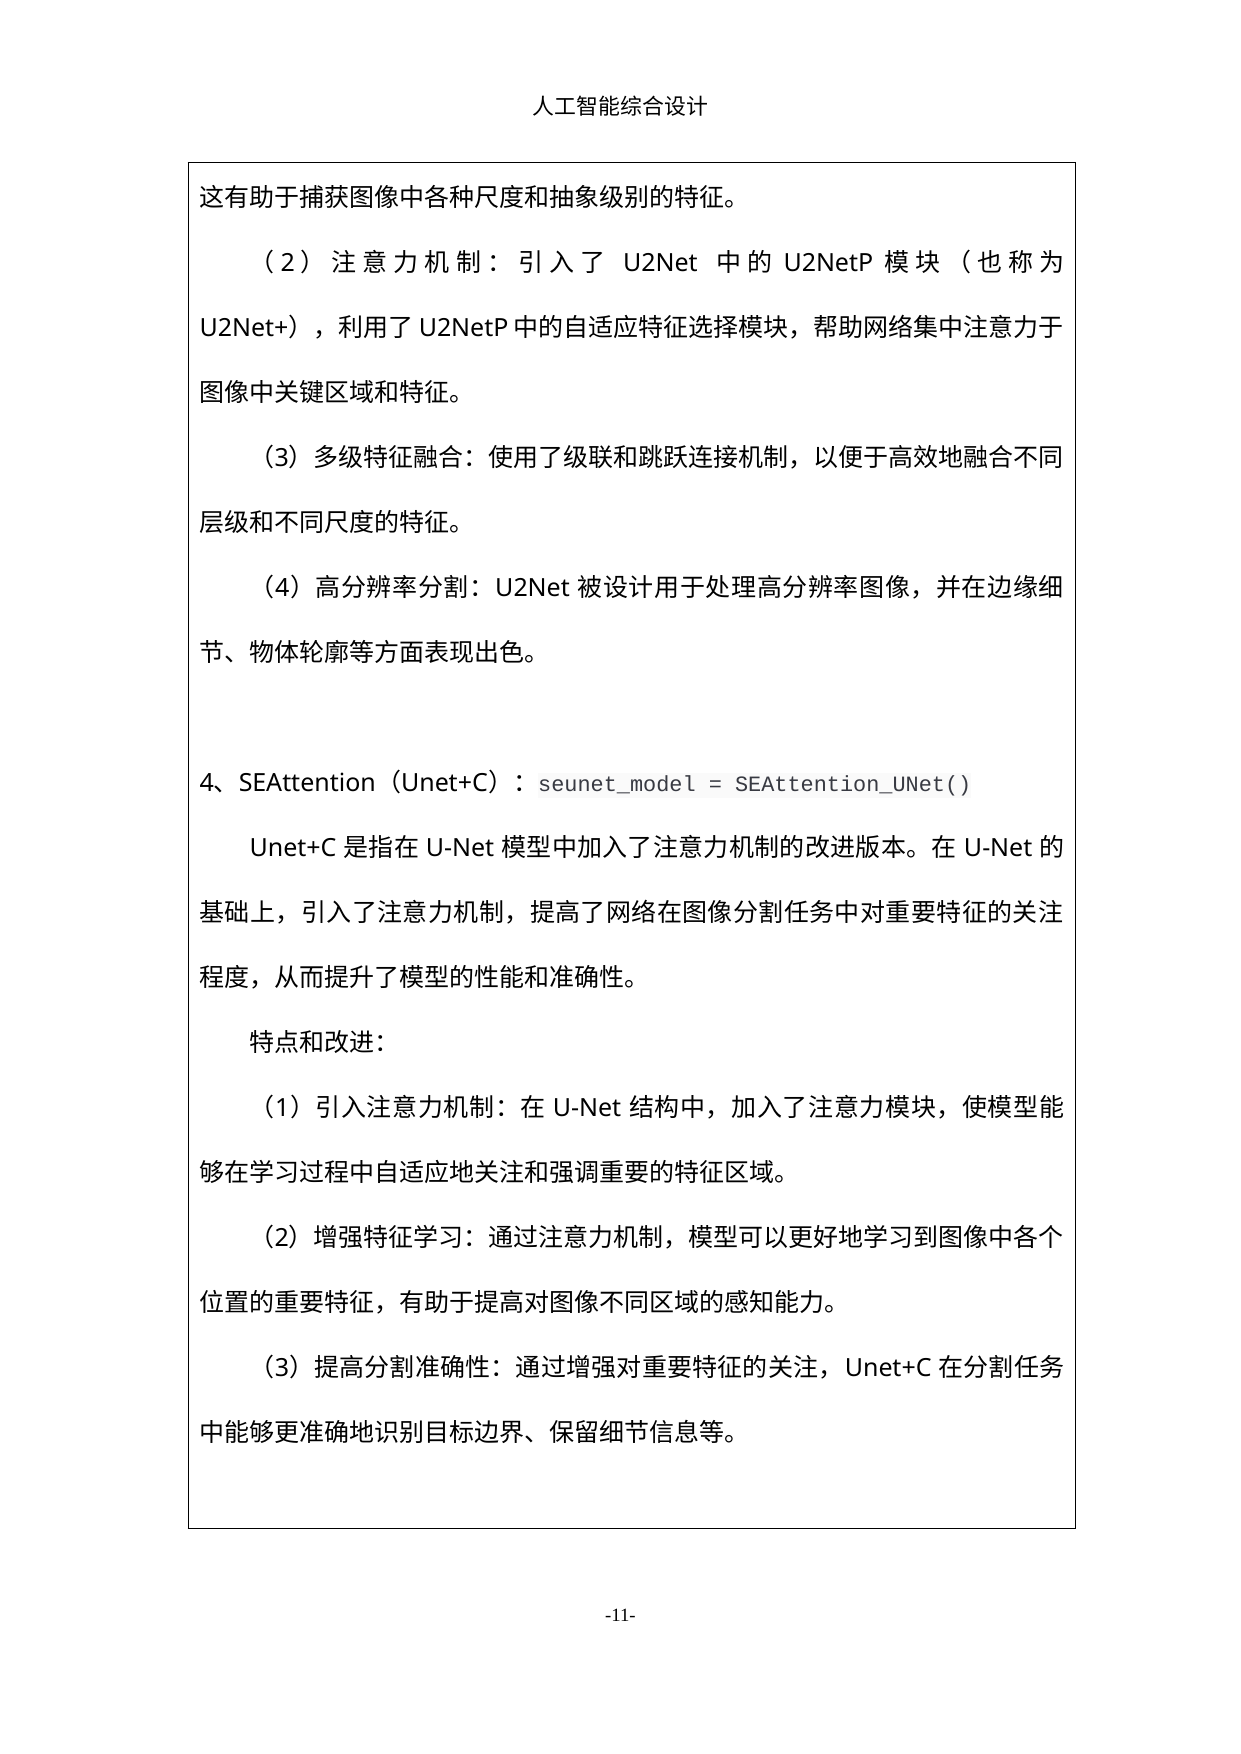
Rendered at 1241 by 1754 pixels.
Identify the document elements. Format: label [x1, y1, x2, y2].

table_header [189, 163, 1075, 1528]
